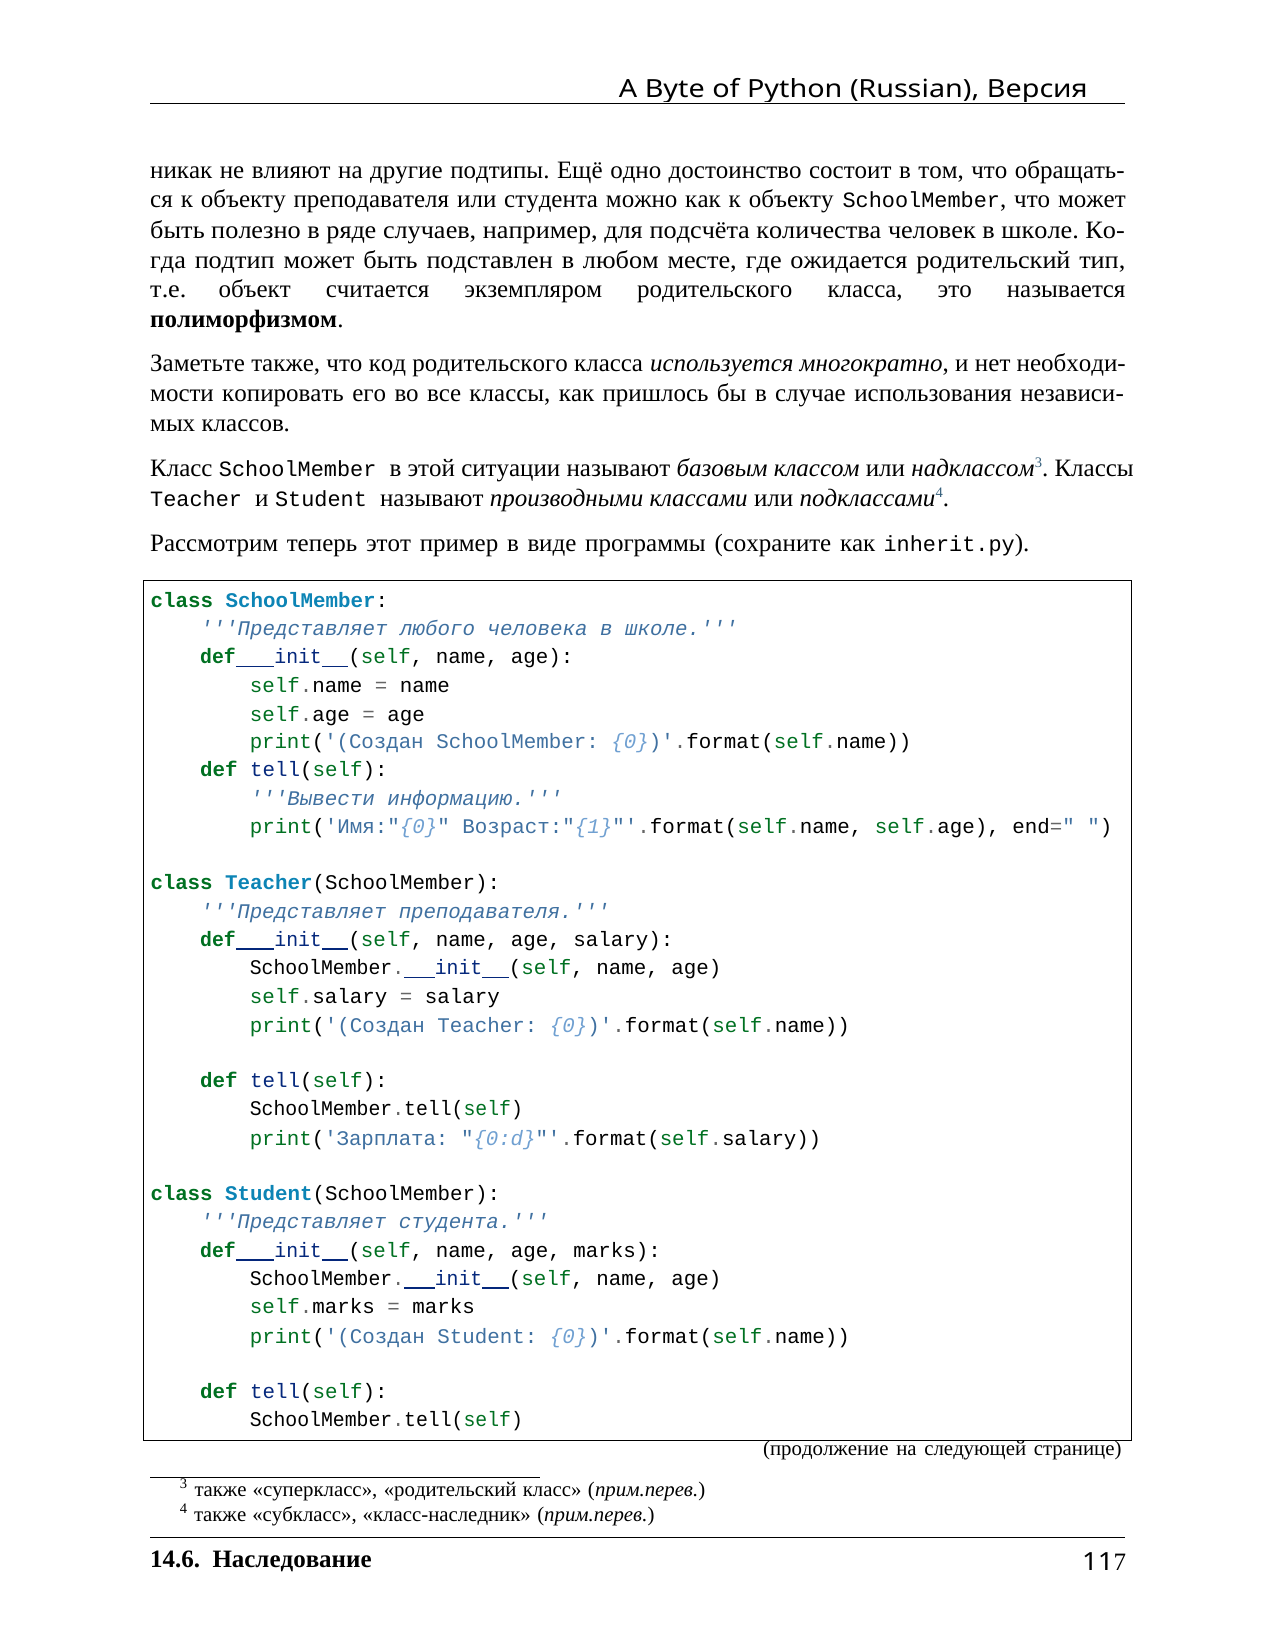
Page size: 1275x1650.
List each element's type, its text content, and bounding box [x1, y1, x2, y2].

text Teacher и Student называют производными классами или подклассами4. Рассмотрим теперь этот пример в виде программы (сохраните как inherit.py). [150, 483, 1064, 558]
text никак не влияют на другие подтипы. Ещё одно достоинство состоит в том, что обращать- ся к объекту преподавателя или студента можно как к объекту SchoolMember, что может быть полезно в ряде случаев, например, для подсчёта количества человек в школе. Ко- гда подтип может быть подставлен в любом месте, где ожидается родительский тип, т.е. объект считается экземпляром родительского класса, это называется полиморфизмом. [150, 155, 1126, 333]
text Класс SchoolMember в этой ситуации называют базовым классом или надклассом3. Классы [150, 453, 1144, 483]
text Заметьте также, что код родительского класса используется многократно, и нет необходи- мости копировать его во все классы, как пришлось бы в случае использования независи- мых классов. [150, 348, 1126, 437]
text 4 также «субкласс», «класс-наследник» (прим.перев.) [179, 1502, 1144, 1527]
text (продолжение на следующей странице) [763, 1436, 1144, 1460]
text 3 также «суперкласс», «родительский класс» (прим.перев.) [179, 1472, 1144, 1502]
